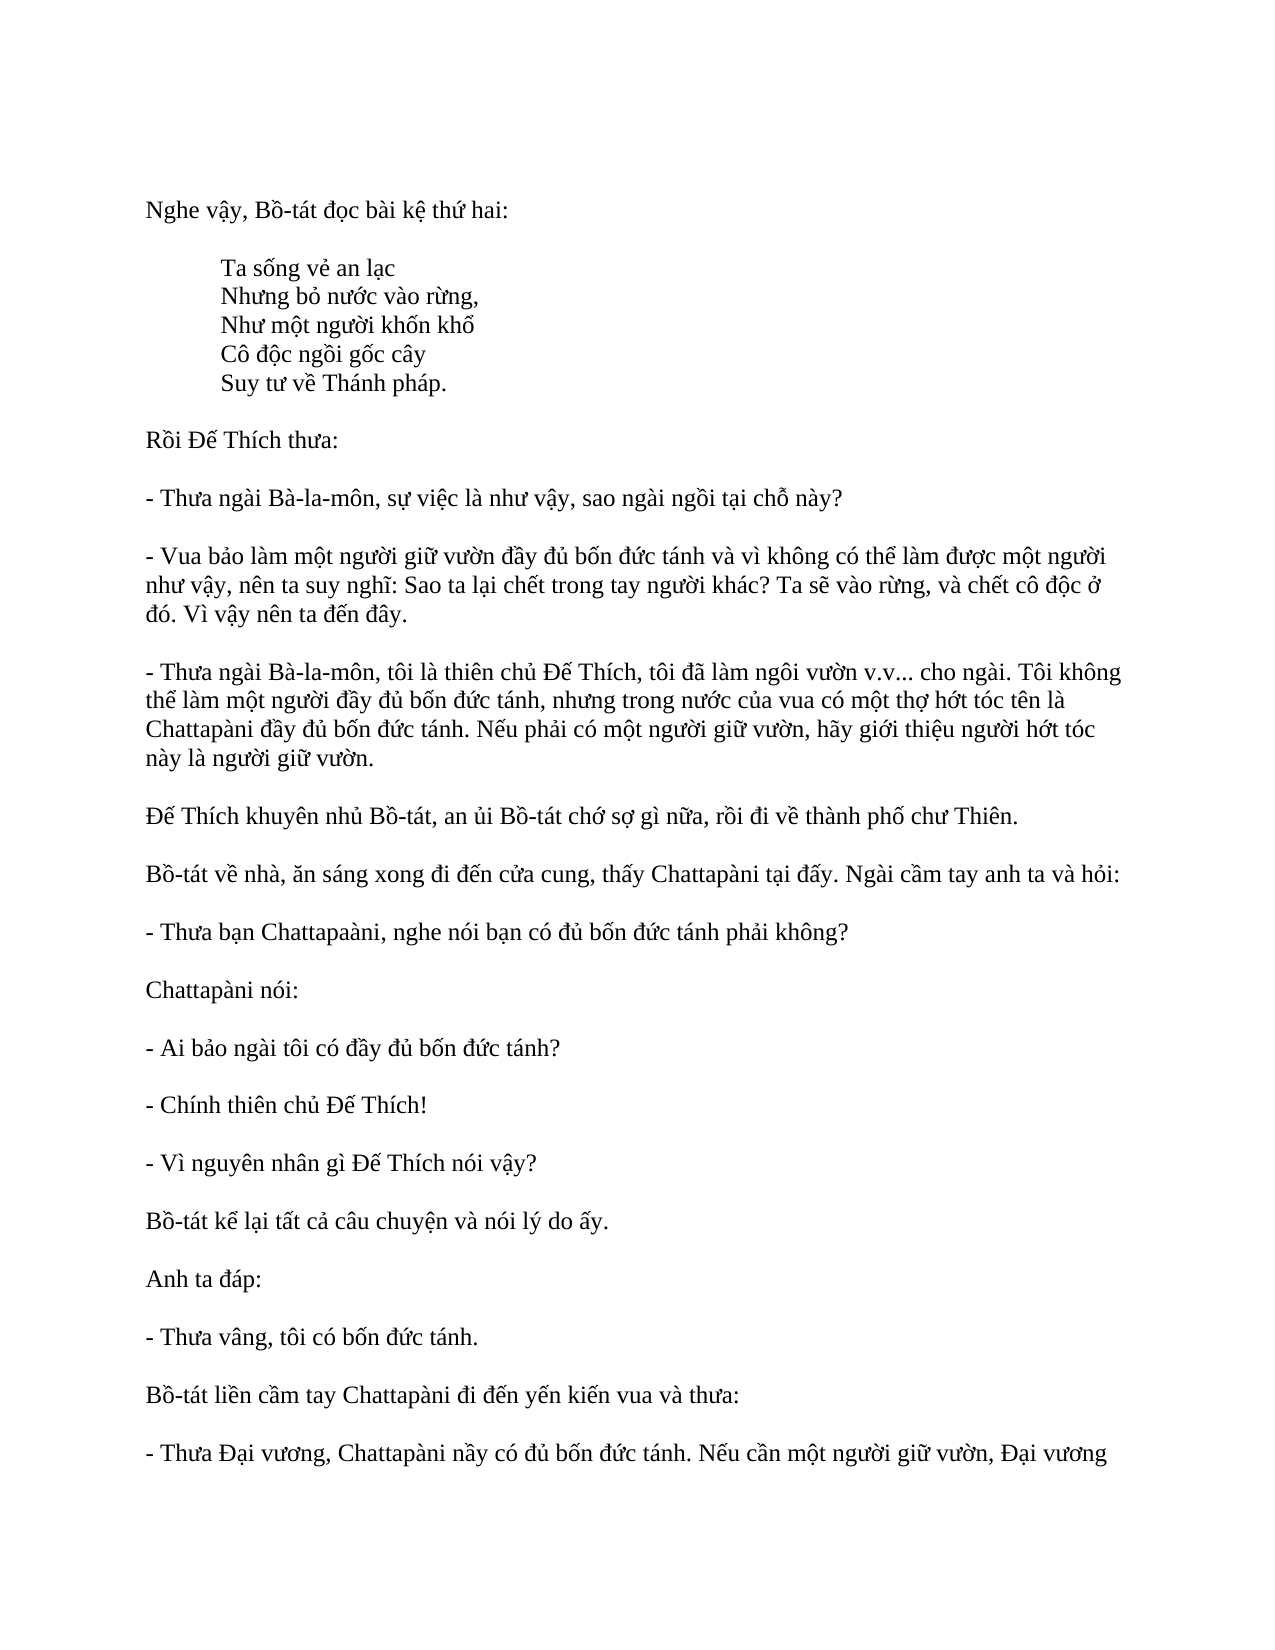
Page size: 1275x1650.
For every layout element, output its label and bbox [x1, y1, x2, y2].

table_header [130, 150, 1145, 1482]
